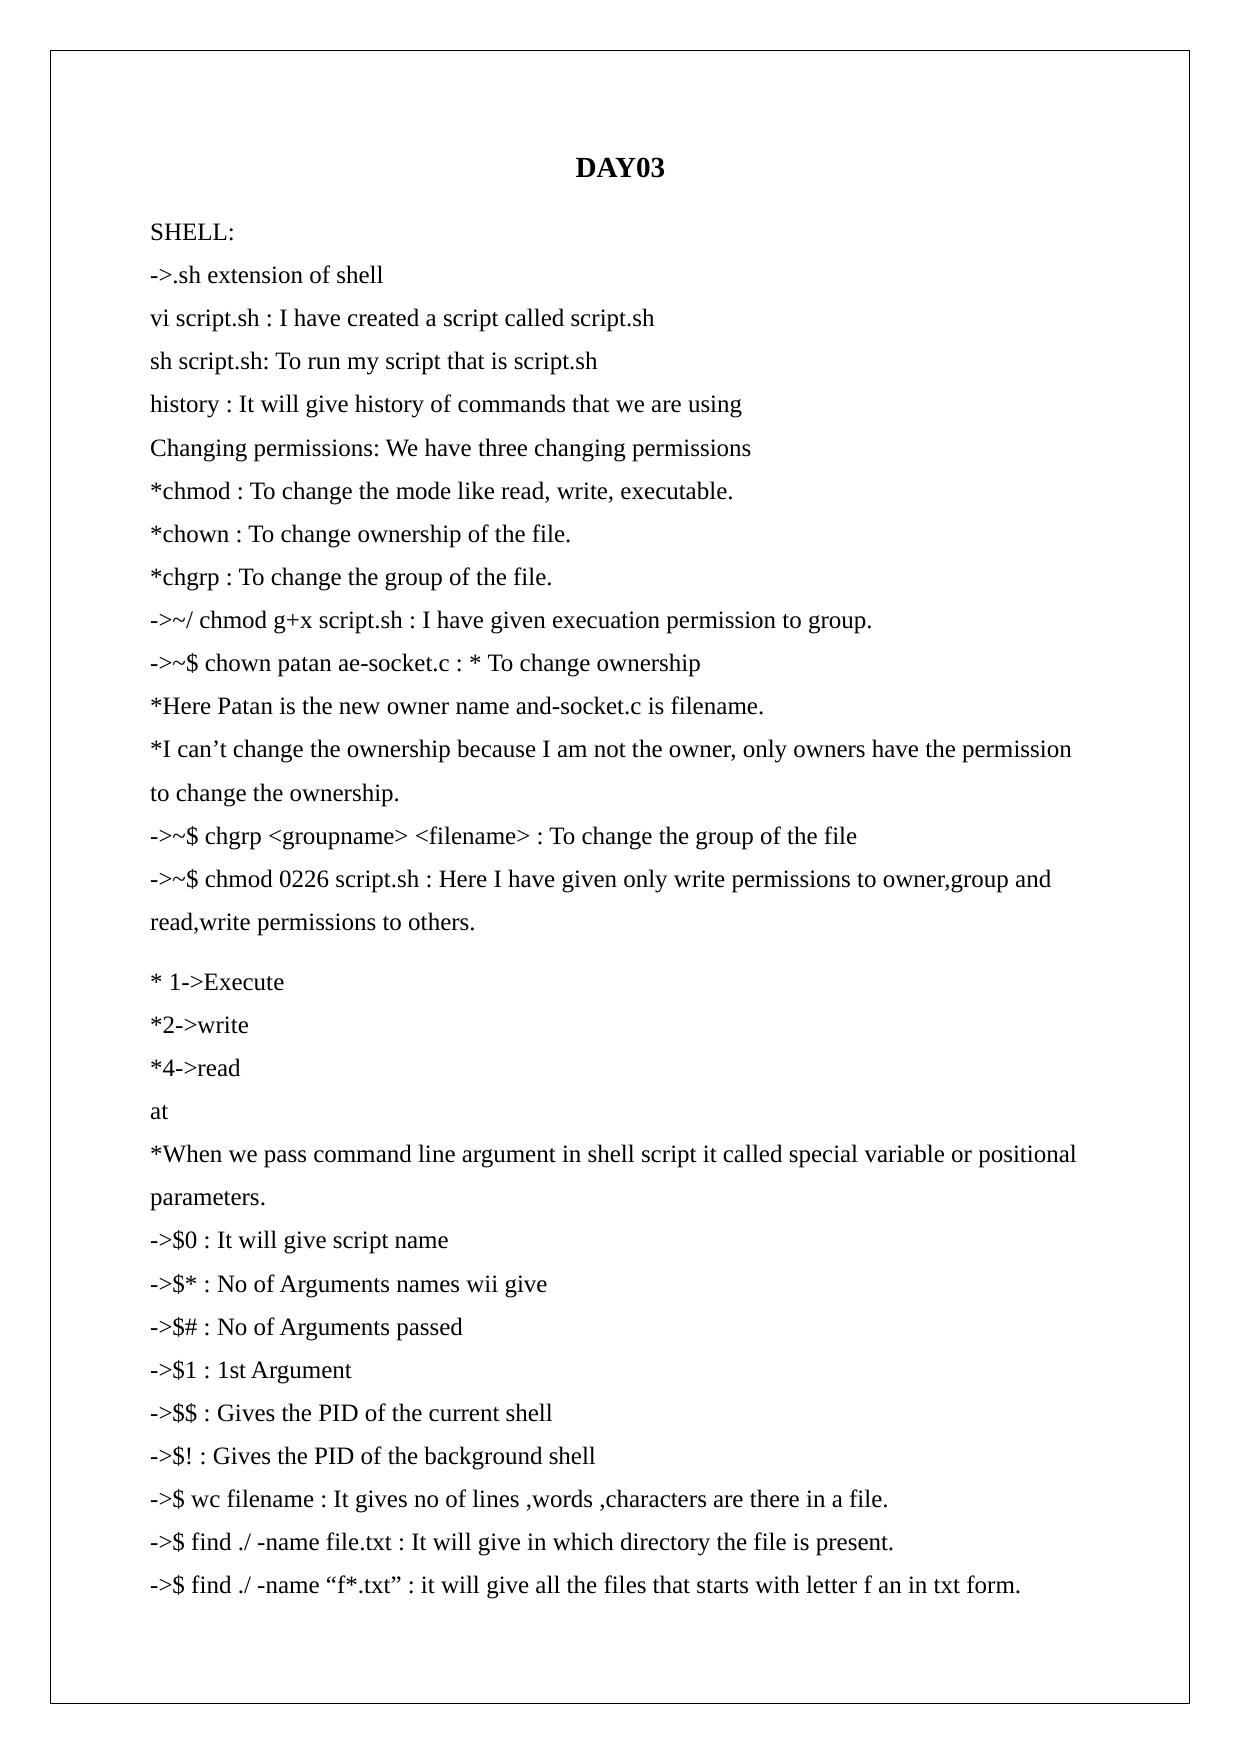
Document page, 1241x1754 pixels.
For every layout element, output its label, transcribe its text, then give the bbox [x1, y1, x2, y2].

text SHELL: ->.sh extension of shell vi script.sh : I have created a script called script.sh sh script.sh: To run my script that is script.sh history : It will give history of commands that we are using Changing permissions: We have three changing permissions *chmod : To change the mode like read, write, executable. *chown : To change ownership of the file. *chgrp : To change the group of the file. ->~/ chmod g+x script.sh : I have given execuation permission to group. ->~$ chown patan ae-socket.c : * To change ownership *Here Patan is the new owner name and-socket.c is filename. *I can’t change the ownership because I am not the owner, only owners have the permission to change the ownership. ->~$ chgrp <groupname> <filename> : To change the group of the file ->~$ chmod 0226 script.sh : Here I have given only write permissions to owner,group and read,write permissions to others. [150, 217, 1090, 936]
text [150, 967, 1090, 1599]
text DAY03 [150, 150, 1090, 183]
